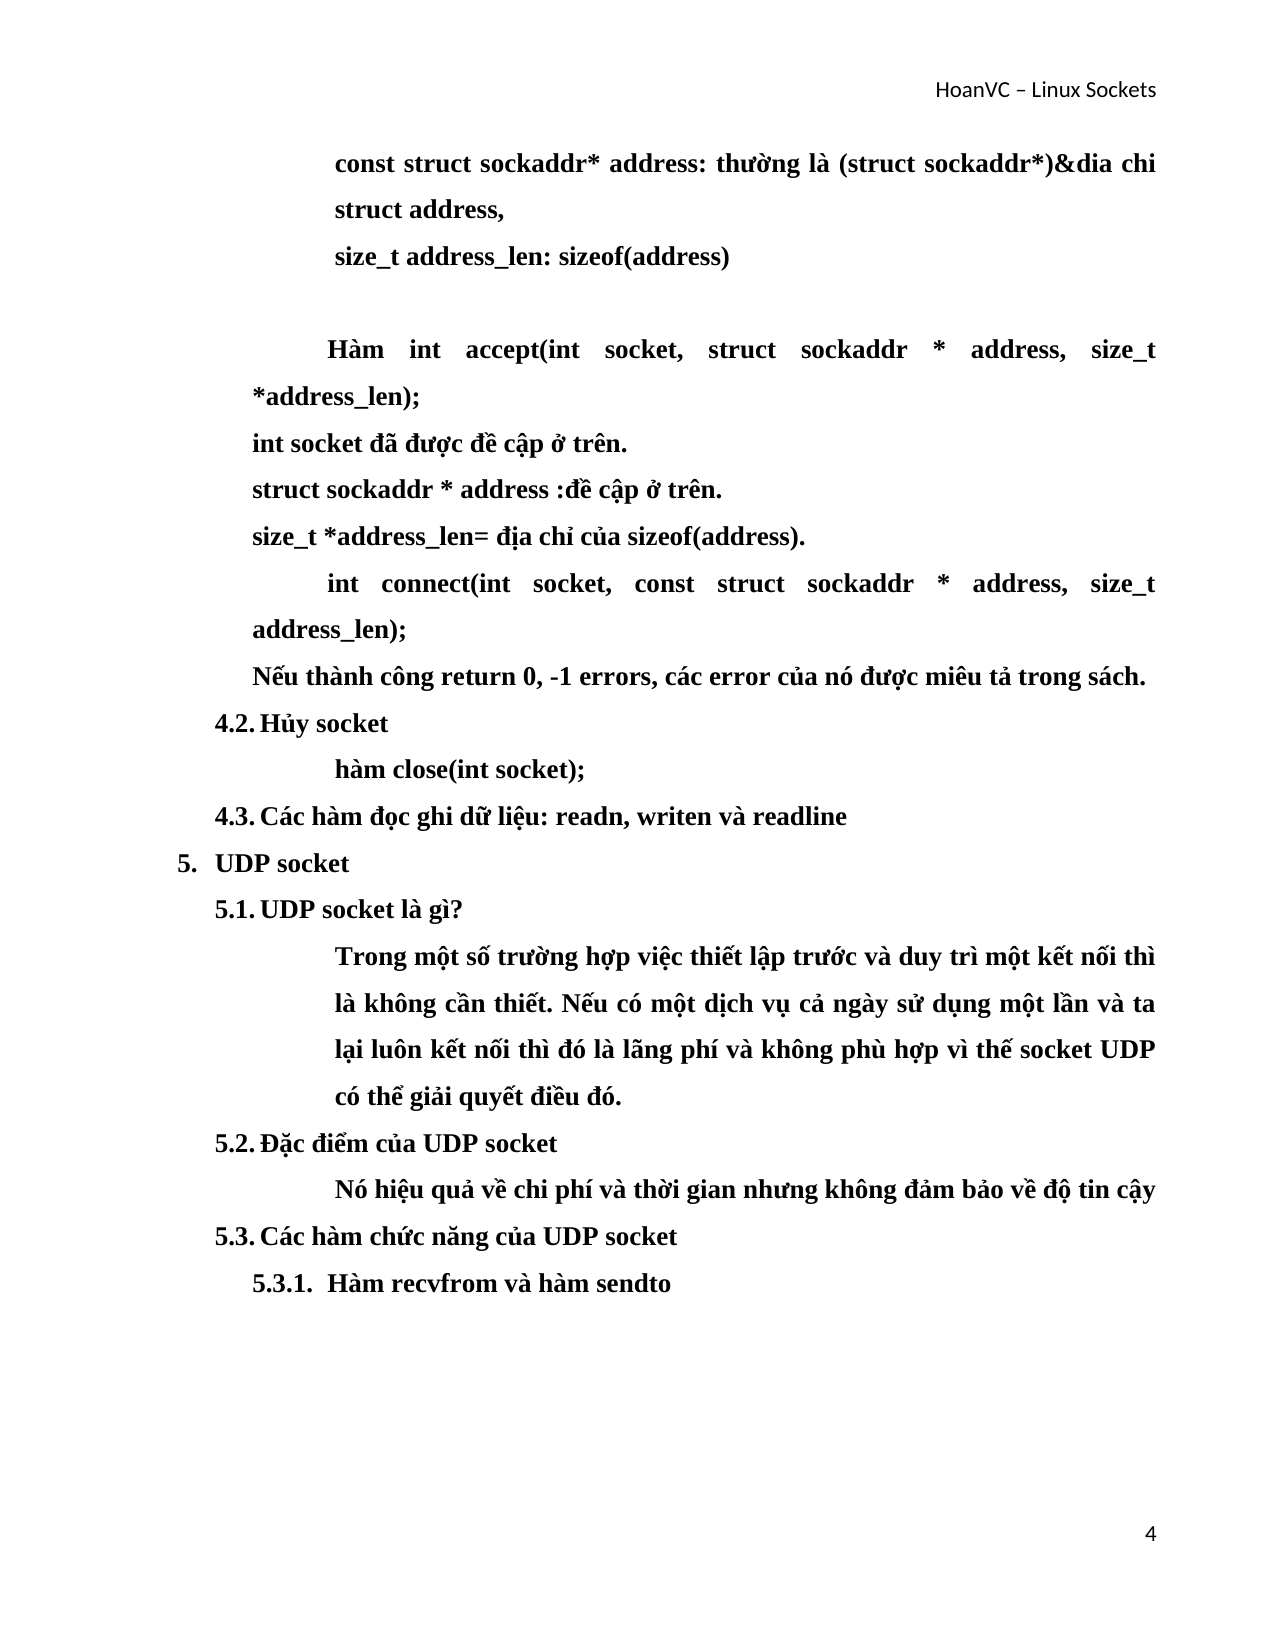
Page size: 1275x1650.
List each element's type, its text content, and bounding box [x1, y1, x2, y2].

list struct sockaddr * address :đề cập ở trên. [252, 474, 1156, 505]
list Hủy socket [214, 707, 1156, 738]
list UDP socket là gì? [214, 894, 1156, 925]
list Hàm recvfrom và hàm sendto [252, 1267, 1156, 1298]
list Các hàm chức năng của UDP socket [214, 1220, 1156, 1251]
list Trong một số trường hợp việc thiết lập trước và duy trì một kết nối thì là không cần thiết. Nếu có một dịch vụ cả ngày sử dụng một lần và ta lại luôn kết nối thì đó là lãng phí và không phù hợp vì thế socket UDP có thể giải quyết điều đó. [334, 940, 1156, 1111]
list Các hàm đọc ghi dữ liệu: readn, writen và readline [214, 800, 1156, 831]
list size_t address_len: sizeof(address) [334, 240, 1156, 271]
list UDP socket [177, 847, 1156, 878]
list Nếu thành công return 0, -1 errors, các error của nó được miêu tả trong sách. [252, 660, 1156, 691]
list Đặc điểm của UDP socket [214, 1127, 1156, 1158]
list int connect(int socket, const struct sockaddr * address, size_t address_len); [252, 567, 1156, 645]
list hàm close(int socket); [334, 754, 1156, 785]
list size_t *address_len= địa chỉ của sizeof(address). [252, 520, 1156, 551]
list Nó hiệu quả về chi phí và thời gian nhưng không đảm bảo về độ tin cậy [334, 1174, 1156, 1205]
list Hàm int accept(int socket, struct sockaddr * address, size_t *address_len); [252, 334, 1156, 411]
list const struct sockaddr* address: thường là (struct sockaddr*)&dia chi struct address, [334, 147, 1156, 225]
list int socket đã được đề cập ở trên. [252, 427, 1156, 458]
